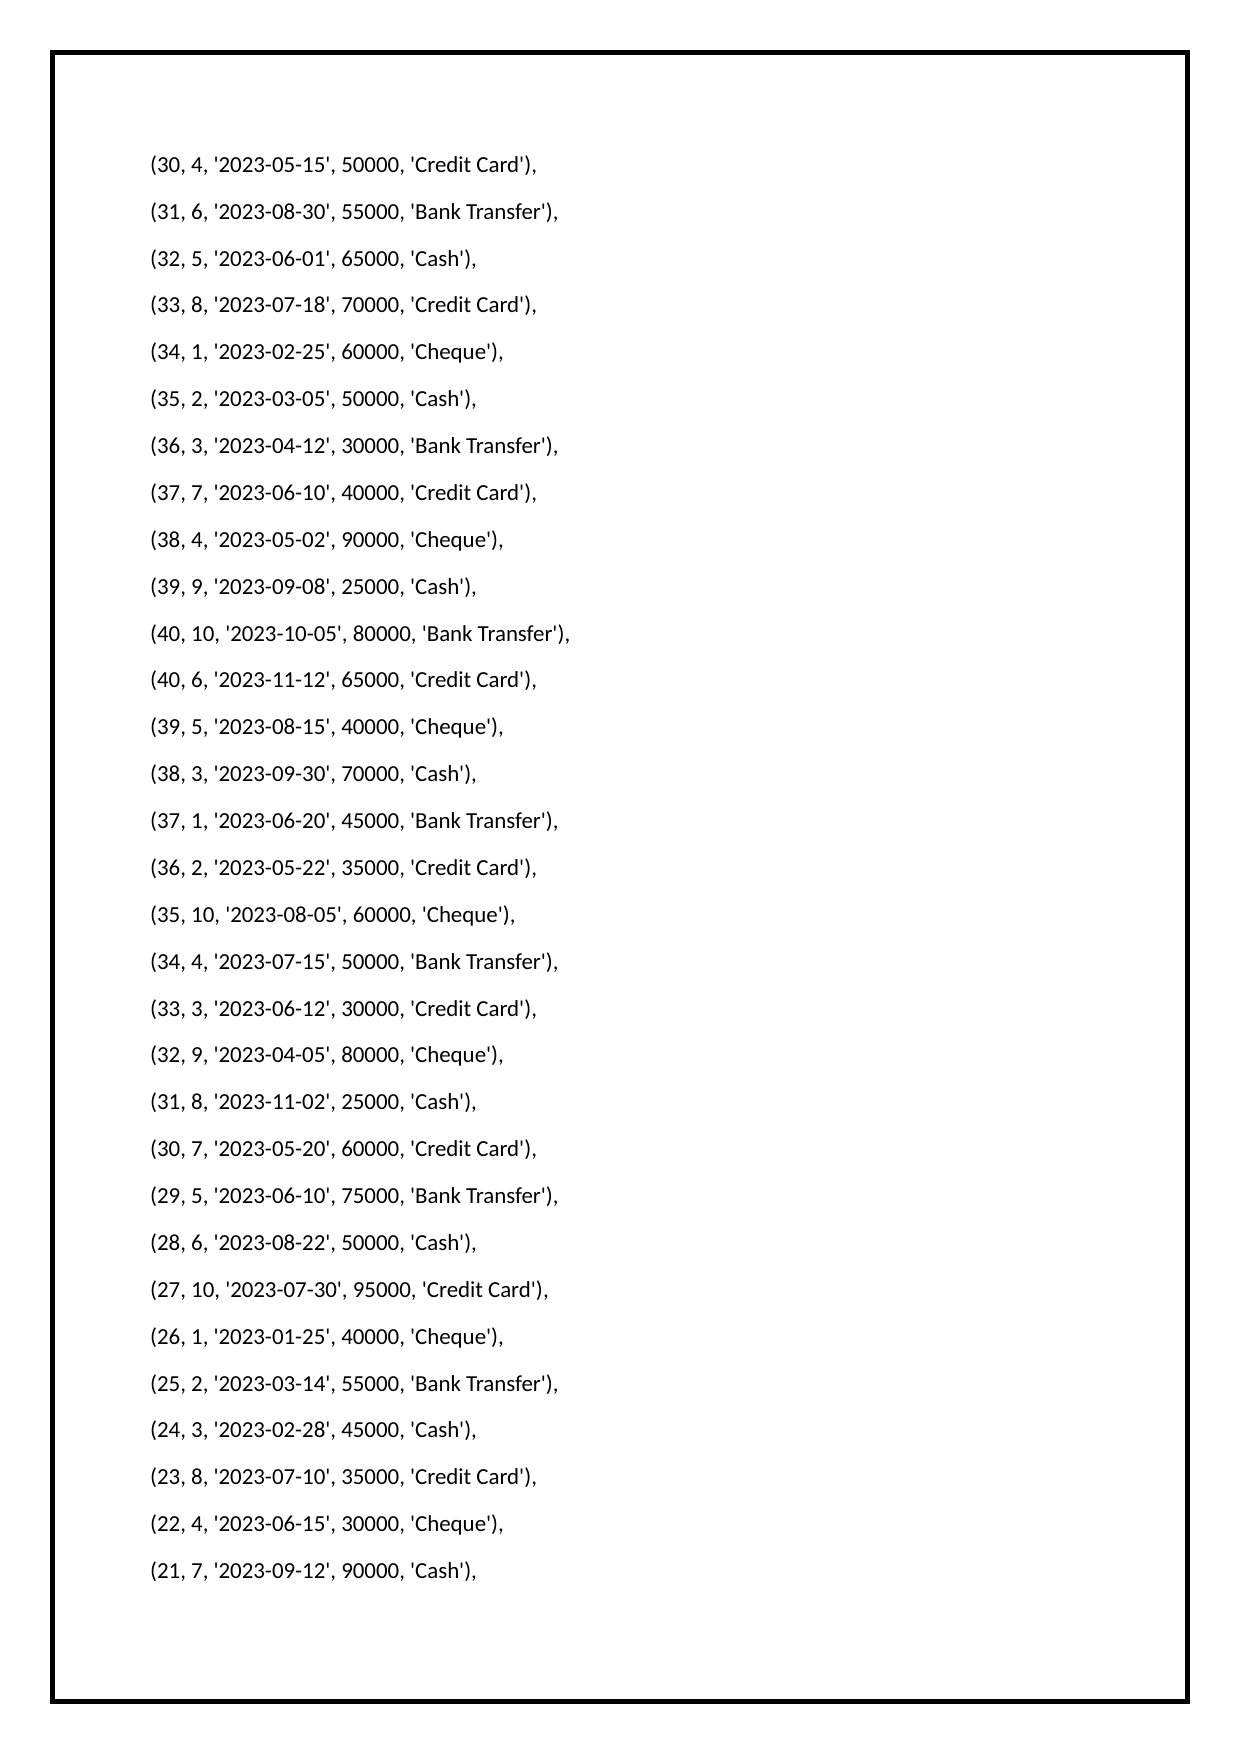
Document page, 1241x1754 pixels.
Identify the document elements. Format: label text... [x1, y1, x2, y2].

text (35, 2, '2023-03-05', 50000, 'Cash'), [150, 384, 1090, 412]
text (32, 5, '2023-06-01', 65000, 'Cash'), [150, 244, 1090, 272]
text (33, 3, '2023-06-12', 30000, 'Credit Card'), [150, 994, 1090, 1022]
text (39, 5, '2023-08-15', 40000, 'Cheque'), [150, 712, 1090, 741]
text (27, 10, '2023-07-30', 95000, 'Credit Card'), [150, 1275, 1090, 1303]
text (30, 7, '2023-05-20', 60000, 'Credit Card'), [150, 1134, 1090, 1162]
text (26, 1, '2023-01-25', 40000, 'Cheque'), [150, 1322, 1090, 1350]
text (24, 3, '2023-02-28', 45000, 'Cash'), [150, 1416, 1090, 1444]
text (40, 6, '2023-11-12', 65000, 'Credit Card'), [150, 666, 1090, 694]
text (36, 2, '2023-05-22', 35000, 'Credit Card'), [150, 853, 1090, 881]
text (38, 4, '2023-05-02', 90000, 'Cheque'), [150, 525, 1090, 553]
text (33, 8, '2023-07-18', 70000, 'Credit Card'), [150, 291, 1090, 319]
text (34, 4, '2023-07-15', 50000, 'Bank Transfer'), [150, 947, 1090, 975]
text (37, 7, '2023-06-10', 40000, 'Credit Card'), [150, 478, 1090, 506]
text (31, 6, '2023-08-30', 55000, 'Bank Transfer'), [150, 197, 1090, 225]
text (30, 4, '2023-05-15', 50000, 'Credit Card'), [150, 150, 1090, 178]
text (40, 10, '2023-10-05', 80000, 'Bank Transfer'), [150, 619, 1090, 647]
text (34, 1, '2023-02-25', 60000, 'Cheque'), [150, 337, 1090, 366]
text (25, 2, '2023-03-14', 55000, 'Bank Transfer'), [150, 1369, 1090, 1397]
text (35, 10, '2023-08-05', 60000, 'Cheque'), [150, 900, 1090, 928]
text (23, 8, '2023-07-10', 35000, 'Credit Card'), [150, 1462, 1090, 1491]
text (37, 1, '2023-06-20', 45000, 'Bank Transfer'), [150, 806, 1090, 834]
text (32, 9, '2023-04-05', 80000, 'Cheque'), [150, 1041, 1090, 1069]
text (28, 6, '2023-08-22', 50000, 'Cash'), [150, 1228, 1090, 1256]
text (36, 3, '2023-04-12', 30000, 'Bank Transfer'), [150, 431, 1090, 459]
text (22, 4, '2023-06-15', 30000, 'Cheque'), [150, 1509, 1090, 1537]
text (31, 8, '2023-11-02', 25000, 'Cash'), [150, 1087, 1090, 1116]
text (38, 3, '2023-09-30', 70000, 'Cash'), [150, 759, 1090, 787]
text (21, 7, '2023-09-12', 90000, 'Cash'), [150, 1556, 1090, 1584]
text (29, 5, '2023-06-10', 75000, 'Bank Transfer'), [150, 1181, 1090, 1209]
text (39, 9, '2023-09-08', 25000, 'Cash'), [150, 572, 1090, 600]
